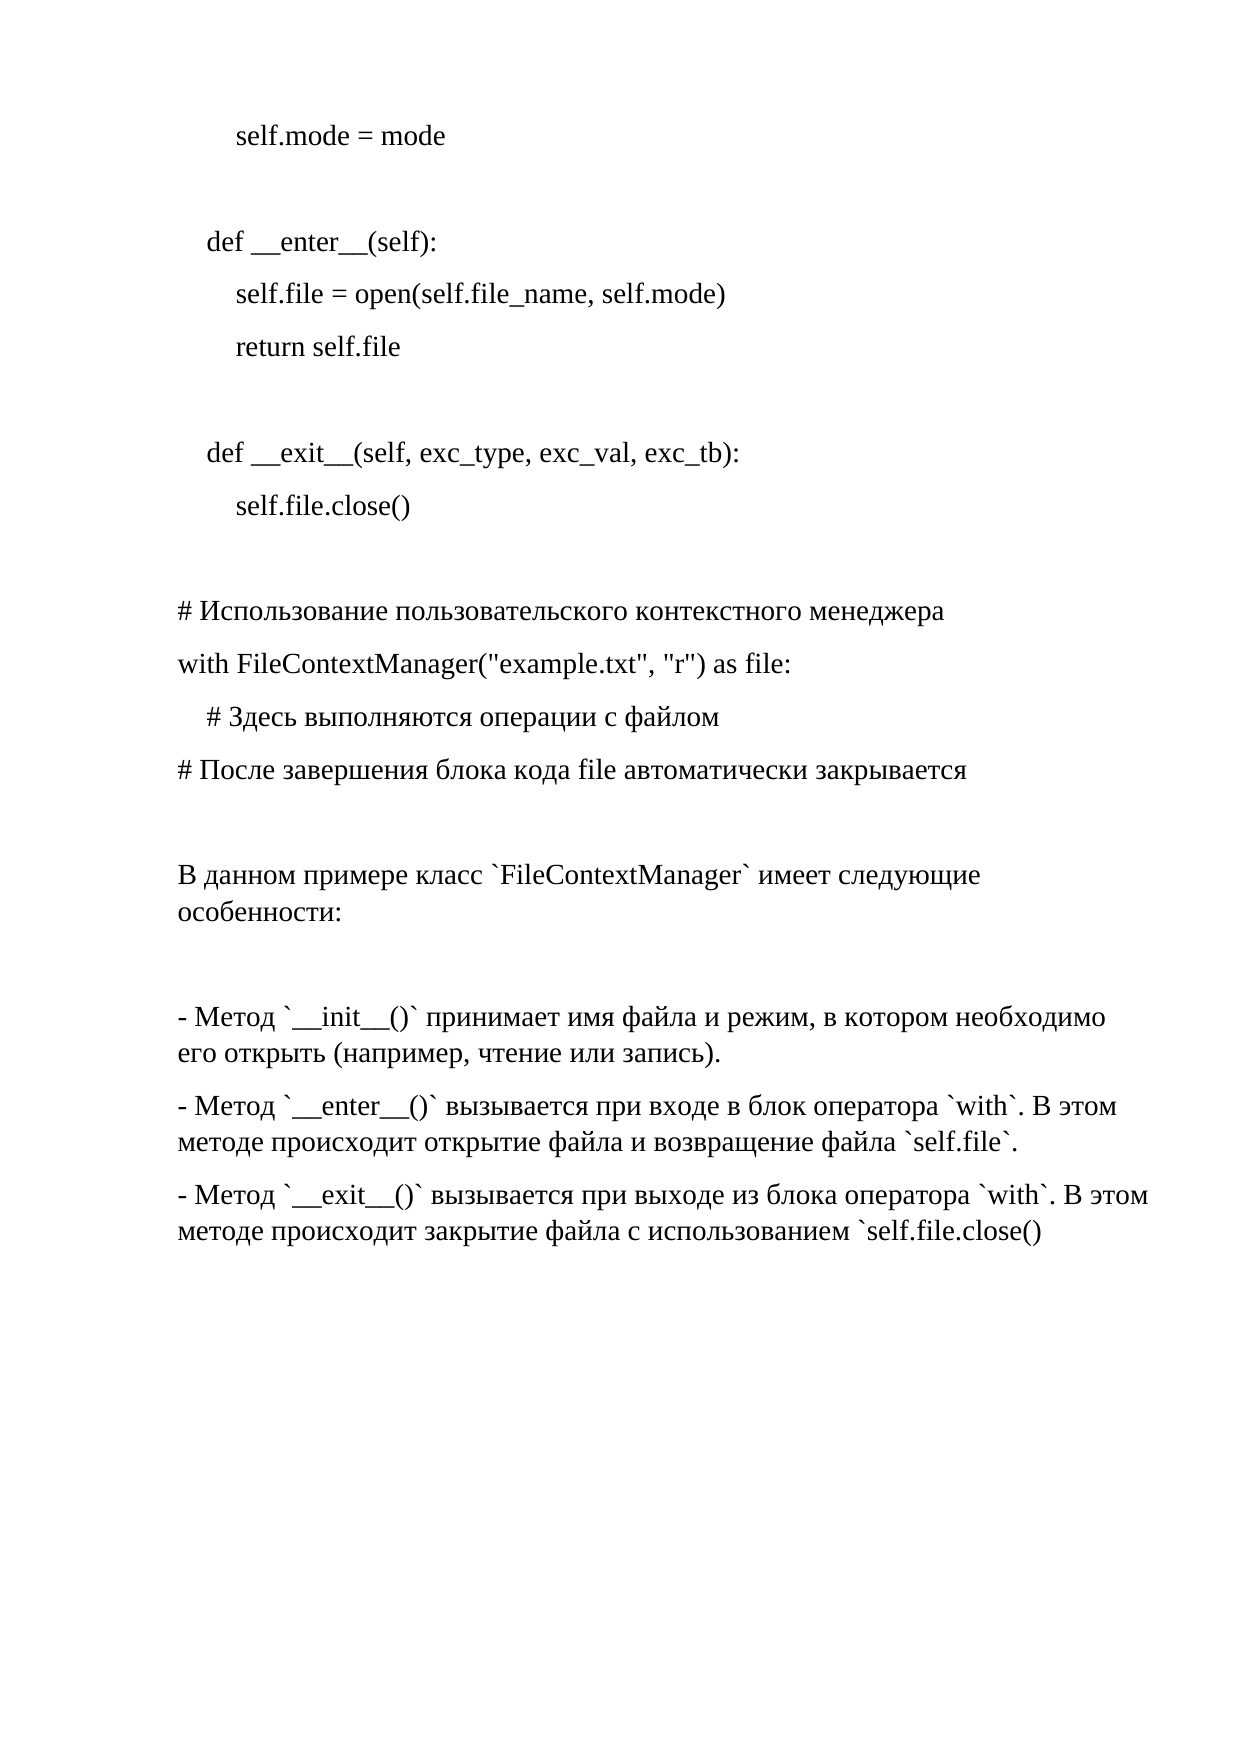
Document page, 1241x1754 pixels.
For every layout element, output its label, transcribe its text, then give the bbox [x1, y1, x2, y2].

text - Метод `__enter__()` вызывается при входе в блок оператора `with`. В этом методе происходит открытие файла и возвращение файла `self.file`. [177, 1088, 1152, 1158]
text # После завершения блока кода file автоматически закрывается [177, 752, 1152, 785]
text def __exit__(self, exc_type, exc_val, exc_tb): [177, 435, 1152, 468]
text self.mode = mode [177, 118, 1152, 152]
text with FileContextManager("example.txt", "r") as file: [177, 646, 1152, 680]
text def __enter__(self): [177, 224, 1152, 257]
text В данном примере класс `FileContextManager` имеет следующие особенности: [177, 857, 1152, 927]
text # Здесь выполняются операции с файлом [177, 699, 1152, 733]
text - Метод `__exit__()` вызывается при выходе из блока оператора `with`. В этом методе происходит закрытие файла с использованием `self.file.close() [177, 1177, 1152, 1247]
text # Использование пользовательского контекстного менеджера [177, 593, 1152, 627]
text self.file.close() [177, 488, 1152, 521]
text return self.file [177, 329, 1152, 363]
text self.file = open(self.file_name, self.mode) [177, 277, 1152, 310]
text - Метод `__init__()` принимает имя файла и режим, в котором необходимо его открыть (например, чтение или запись). [177, 999, 1152, 1069]
